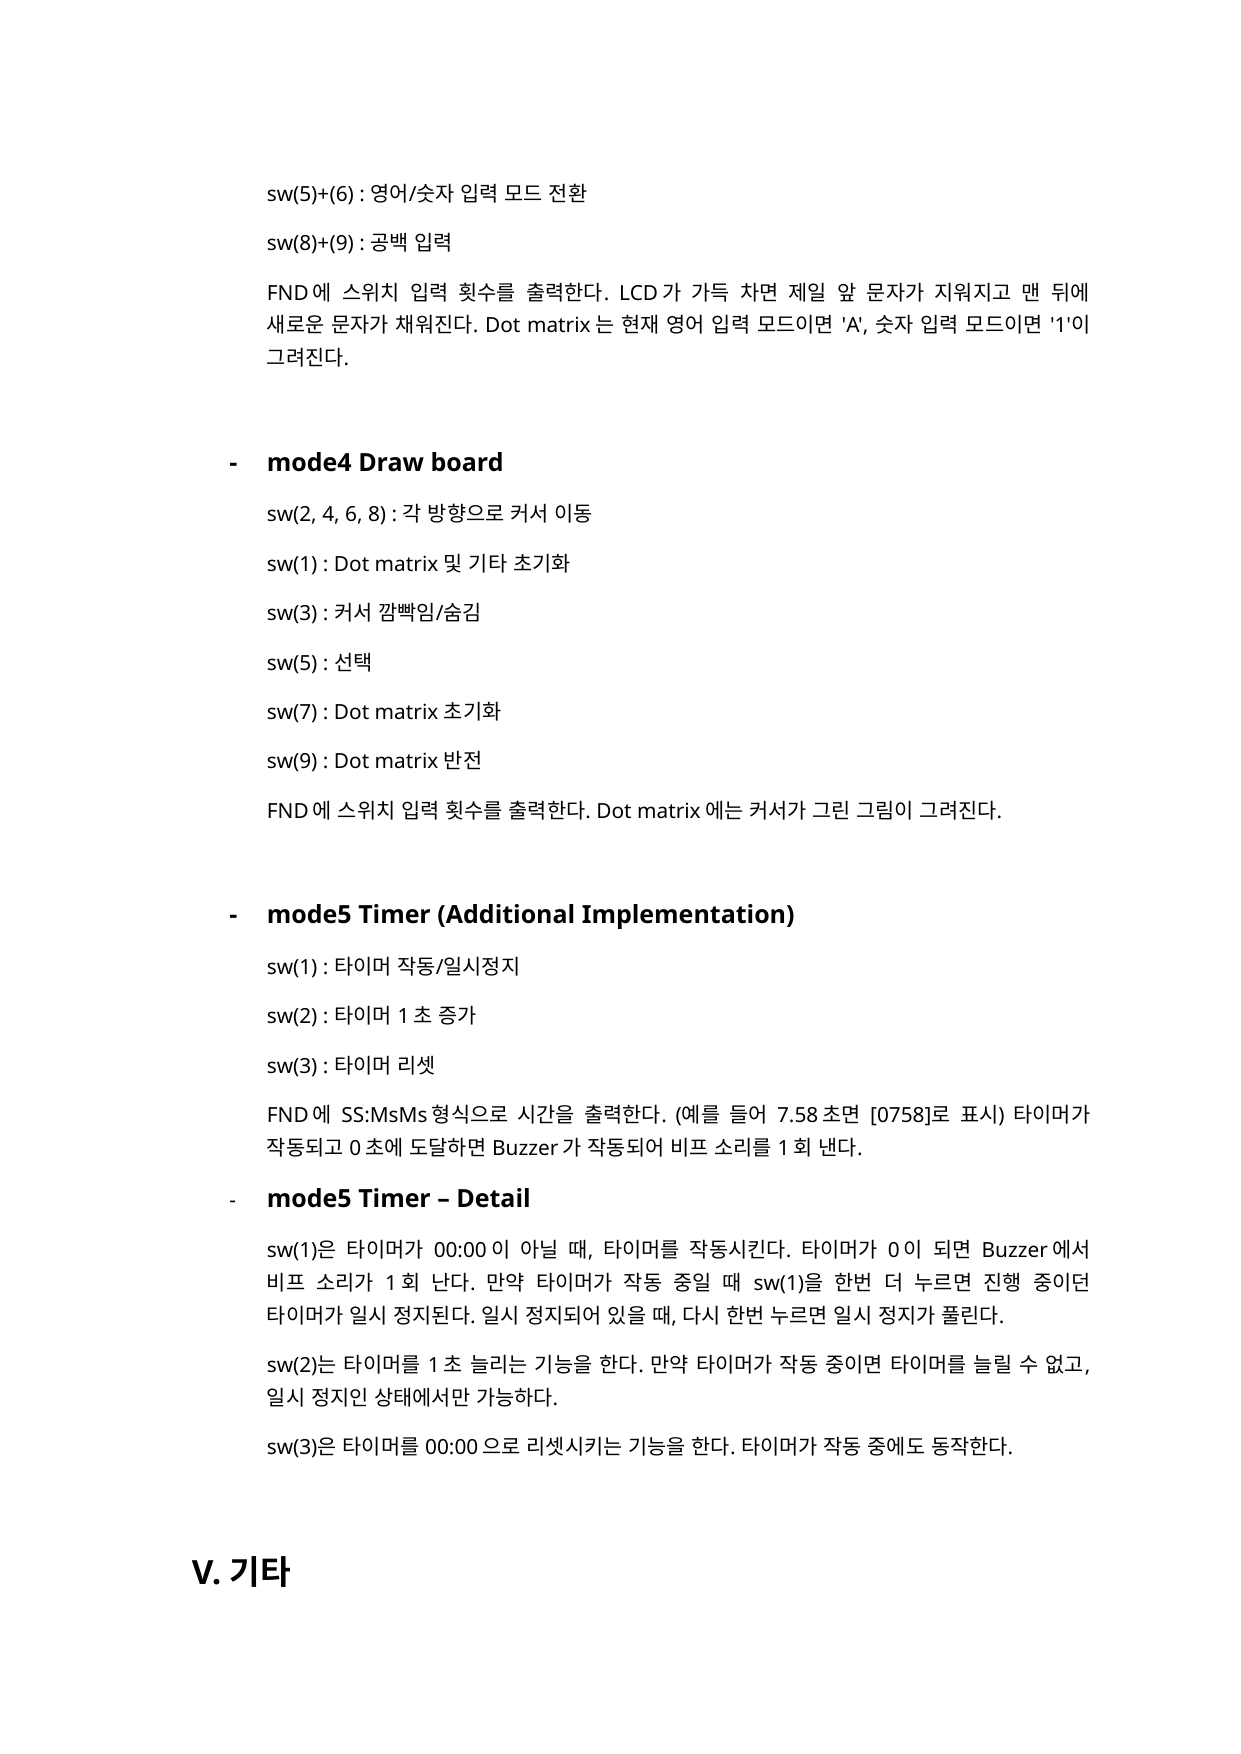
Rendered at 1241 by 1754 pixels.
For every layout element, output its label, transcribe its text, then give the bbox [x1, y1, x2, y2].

list sw(2) : 타이머 1초 증가 [267, 999, 1090, 1030]
list sw(3) : 커서 깜빡임/숨김 [267, 596, 1090, 627]
list sw(2)는 타이머를 1초 늘리는 기능을 한다. 만약 타이머가 작동 중이면 타이머를 늘릴 수 없고, 일시 정지인 상태에서만 가능하다. [267, 1348, 1090, 1412]
list FND에 스위치 입력 횟수를 출력한다. Dot matrix에는 커서가 그린 그림이 그려진다. [267, 794, 1090, 824]
list mode5 Timer (Additional Implementation) [229, 897, 1090, 931]
list sw(5)+(6) : 영어/숫자 입력 모드 전환 [267, 177, 1090, 207]
list sw(8)+(9) : 공백 입력 [267, 227, 1090, 257]
list sw(5) : 선택 [267, 646, 1090, 676]
list sw(9) : Dot matrix 반전 [267, 744, 1090, 775]
list FND에 스위치 입력 횟수를 출력한다. LCD가 가득 차면 제일 앞 문자가 지워지고 맨 뒤에 새로운 문자가 채워진다. Dot matrix는 현재 영어 입력 모드이면 'A', 숫자 입력 모드이면 '1'이 그려진다. [267, 276, 1090, 372]
list sw(2, 4, 6, 8) : 각 방향으로 커서 이동 [267, 498, 1090, 528]
list sw(1)은 타이머가 00:00이 아닐 때, 타이머를 작동시킨다. 타이머가 0이 되면 Buzzer에서 비프 소리가 1회 난다. 만약 타이머가 작동 중일 때 sw(1)을 한번 더 누르면 진행 중이던 타이머가 일시 정지된다. 일시 정지되어 있을 때, 다시 한번 누르면 일시 정지가 풀린다. [267, 1234, 1090, 1329]
list sw(7) : Dot matrix 초기화 [267, 695, 1090, 725]
list mode5 Timer – Detail [229, 1180, 1090, 1214]
list 기타 [192, 1546, 1090, 1594]
list mode4 Draw board [229, 444, 1090, 478]
list sw(1) : 타이머 작동/일시정지 [267, 950, 1090, 980]
list sw(1) : Dot matrix 및 기타 초기화 [267, 547, 1090, 577]
list sw(3) : 타이머 리셋 [267, 1049, 1090, 1079]
list FND에 SS:MsMs형식으로 시간을 출력한다. (예를 들어 7.58초면 [0758]로 표시) 타이머가 작동되고 0초에 도달하면 Buzzer가 작동되어 비프 소리를 1회 낸다. [267, 1098, 1090, 1161]
list sw(3)은 타이머를 00:00으로 리셋시키는 기능을 한다. 타이머가 작동 중에도 동작한다. [267, 1431, 1090, 1461]
